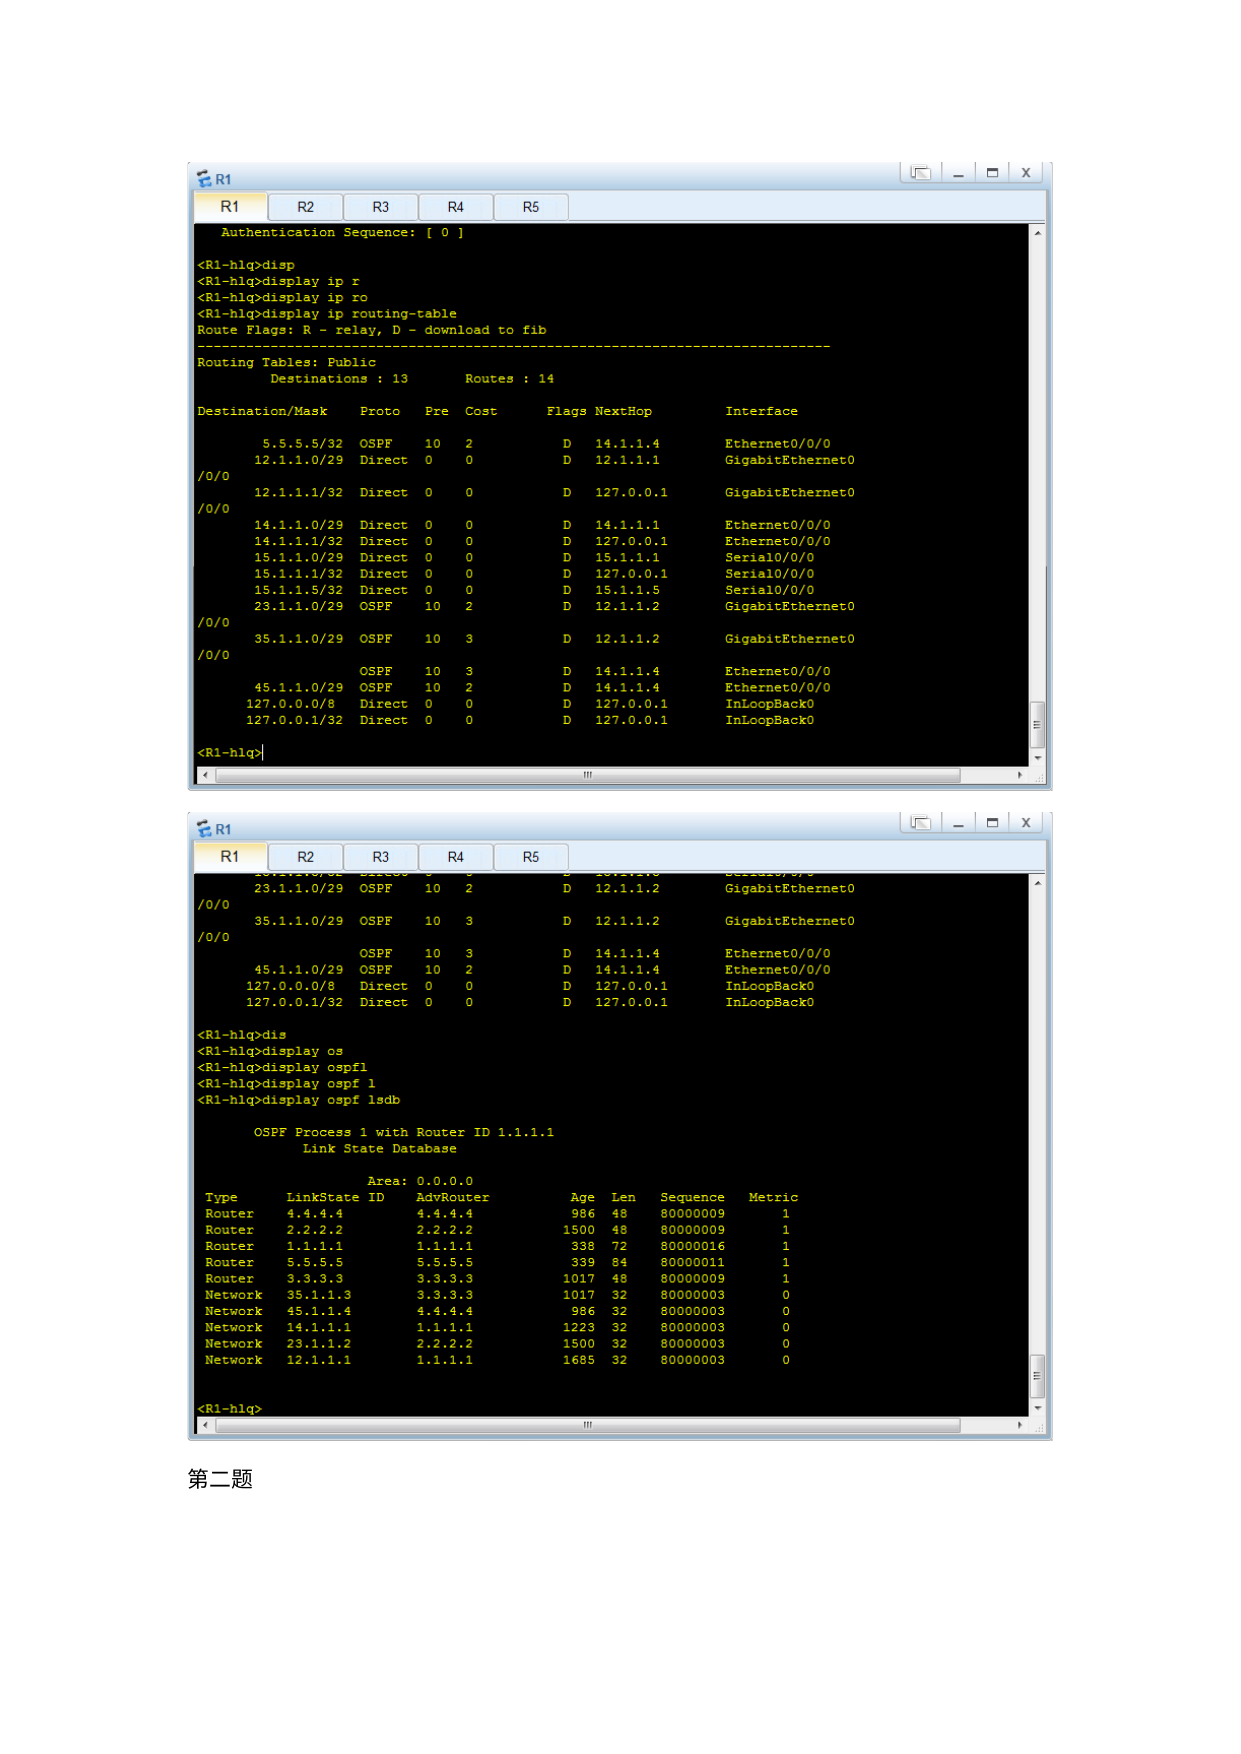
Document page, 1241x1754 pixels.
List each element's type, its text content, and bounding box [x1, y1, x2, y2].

text 第二题 [187, 1462, 1053, 1494]
picture [187, 162, 1053, 791]
picture [187, 812, 1053, 1441]
